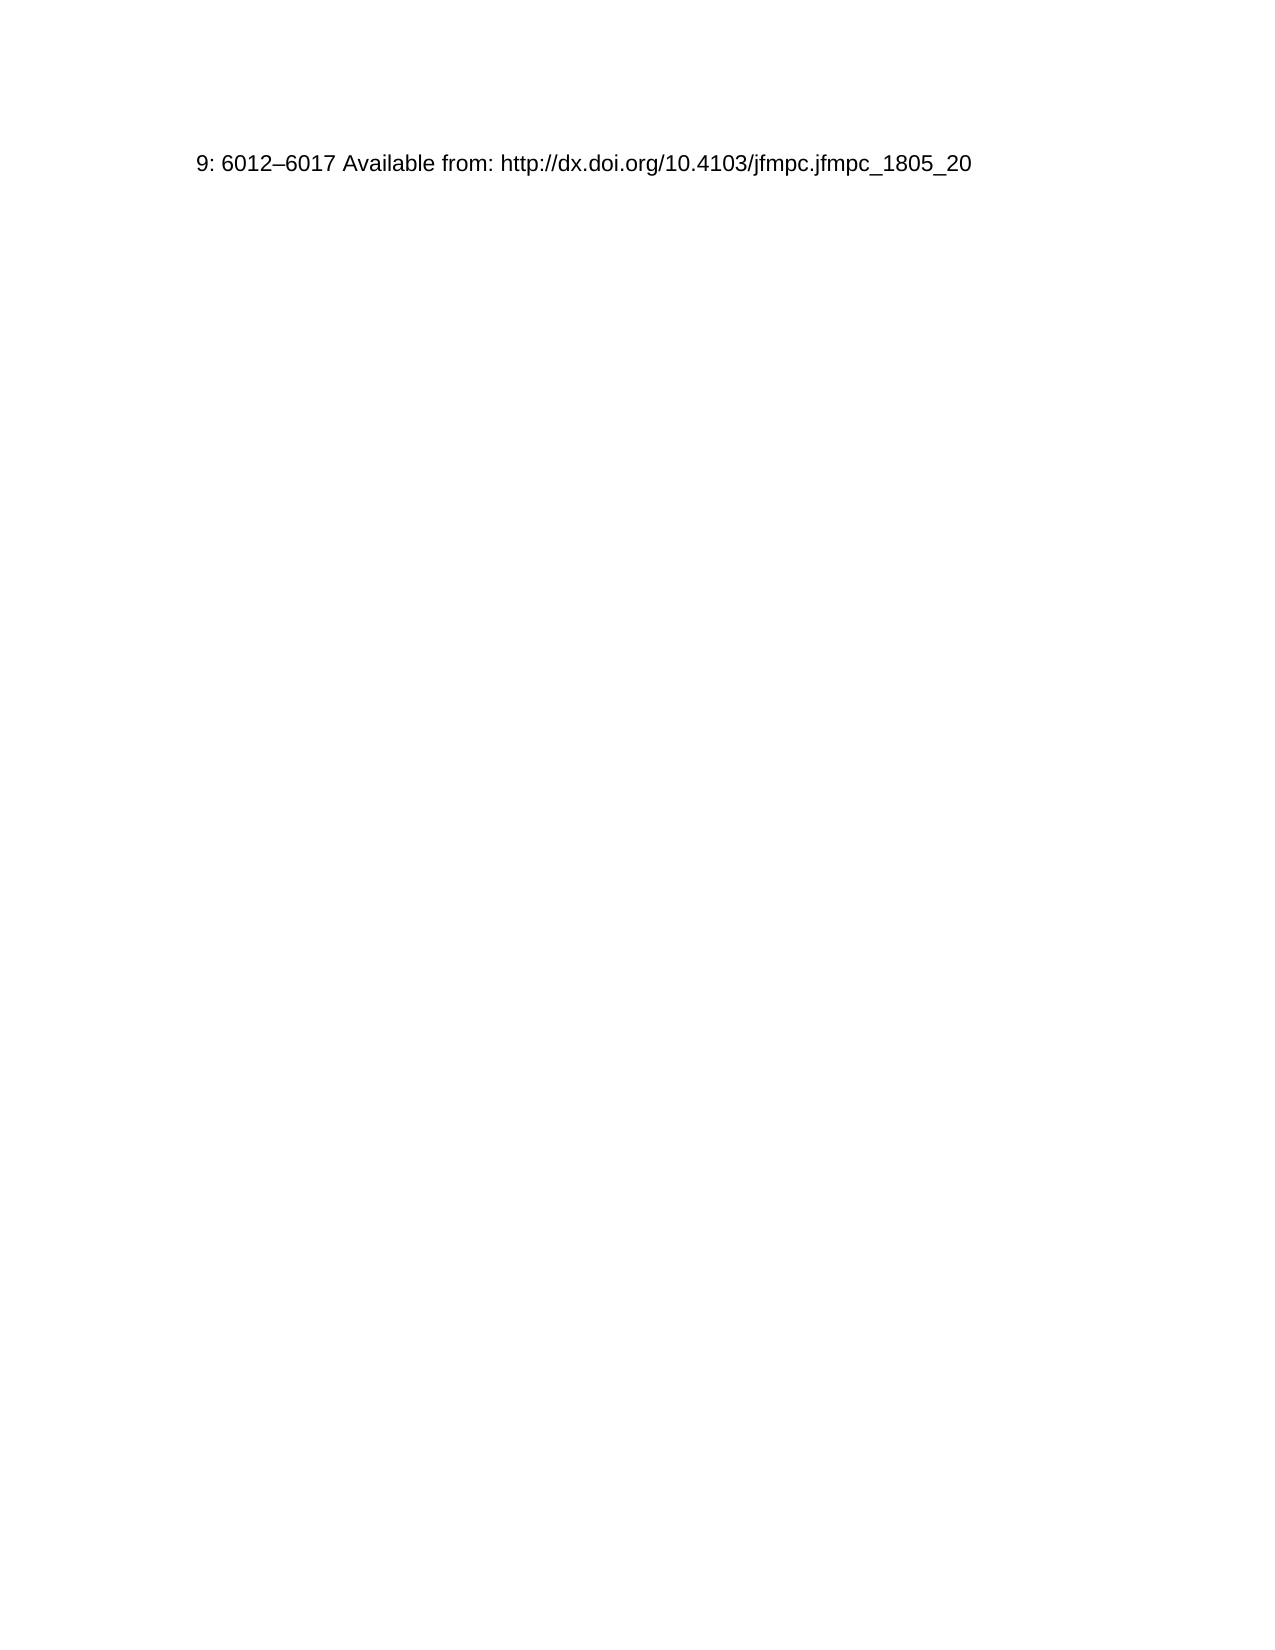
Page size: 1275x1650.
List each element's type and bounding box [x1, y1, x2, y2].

text [150, 150, 1125, 176]
